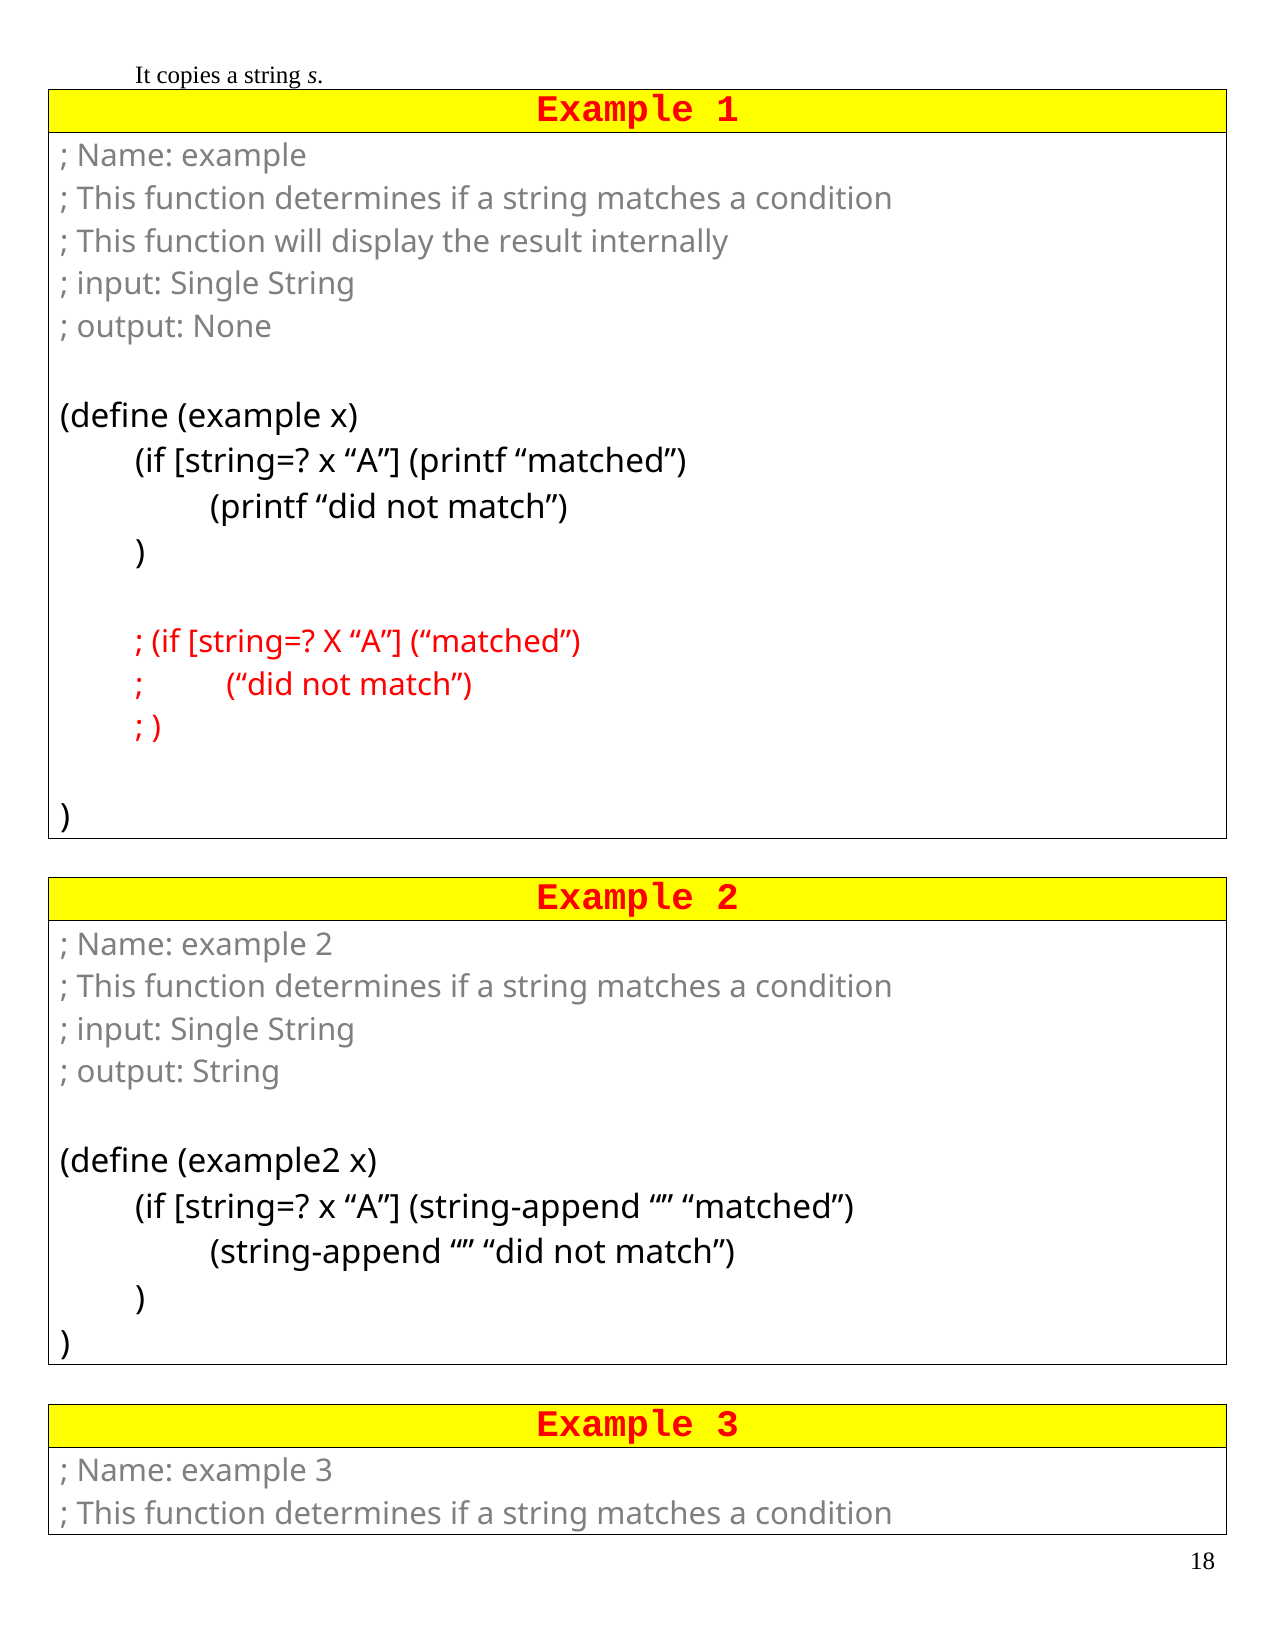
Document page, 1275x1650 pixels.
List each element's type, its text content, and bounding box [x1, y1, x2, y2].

table_header Example 2 [49, 878, 1226, 920]
table_header Example 1 [49, 90, 1226, 132]
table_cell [49, 1448, 1226, 1533]
table_cell ; Name: example ; This function determines if a string matches a condition ; This function will display the result internally ; input: Single String ; output: None (define (example x) (if [string=? x “A”] (printf “matched”) (printf “did not match”) ) ; (if [string=? X “A”] (“matched”) ; (“did not match”) ; ) ) [49, 133, 1226, 837]
table_header Example 3 [49, 1405, 1226, 1447]
table_cell ; Name: example 2 ; This function determines if a string matches a condition ; input: Single String ; output: String (define (example2 x) (if [string=? x “A”] (string-append “” “matched”) (string-append “” “did not match”) ) ) [49, 921, 1226, 1364]
text It copies a string s. [135, 60, 1215, 89]
